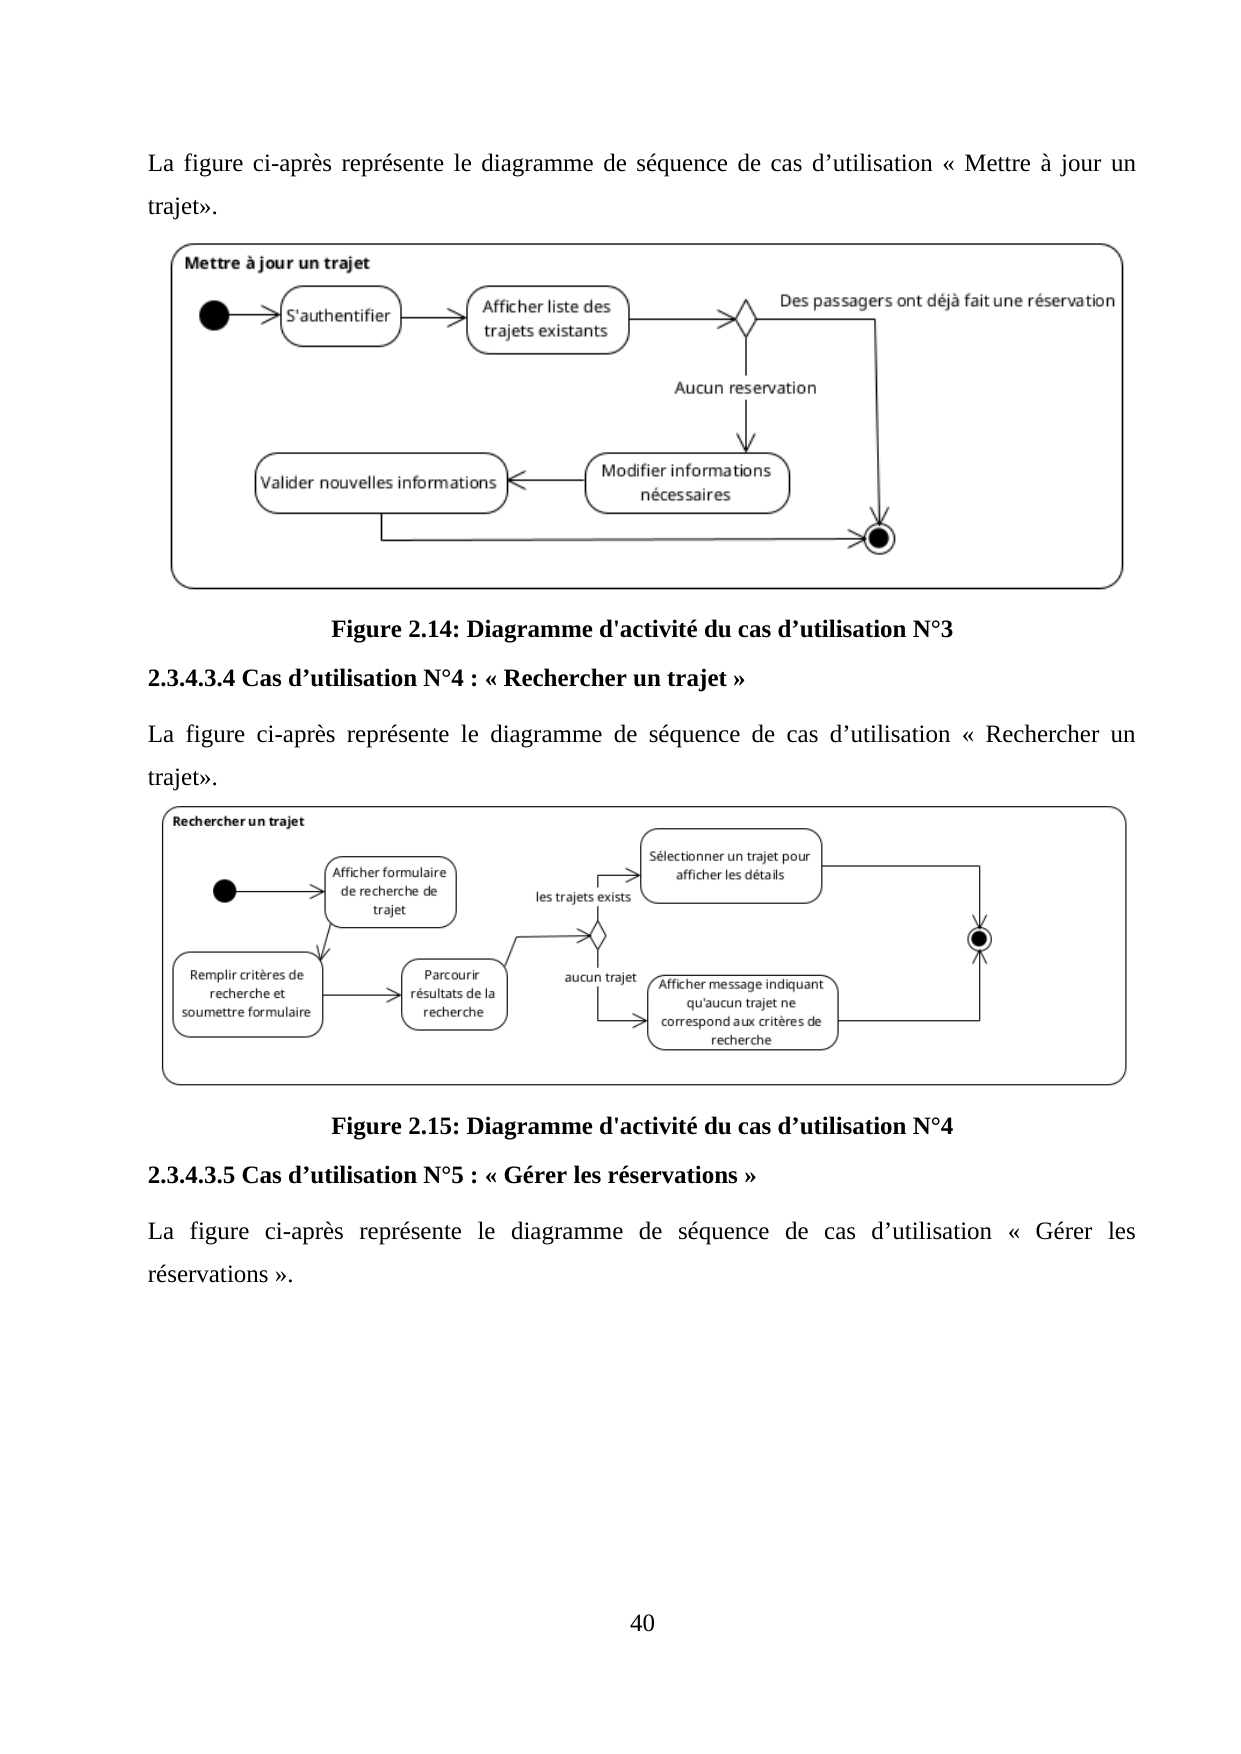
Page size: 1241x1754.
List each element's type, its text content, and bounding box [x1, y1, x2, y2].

text La figure ci-après représente le diagramme de séquence de cas d’utilisation « Mettre à jour un trajet». [148, 148, 1137, 219]
text Cas d’utilisation N°5 : « Gérer les réservations » [148, 1160, 1137, 1189]
text La figure ci-après représente le diagramme de séquence de cas d’utilisation « Rechercher un trajet». [148, 719, 1137, 791]
picture [147, 233, 1137, 600]
picture [147, 805, 1137, 1097]
text Figure 2.14: Diagramme d'activité du cas d’utilisation N°3 [148, 614, 1137, 643]
text Cas d’utilisation N°4 : « Rechercher un trajet » [148, 663, 1137, 692]
text Figure 2.15: Diagramme d'activité du cas d’utilisation N°4 [148, 1111, 1137, 1139]
text La figure ci-après représente le diagramme de séquence de cas d’utilisation « Gérer les réservations ». [148, 1216, 1137, 1288]
